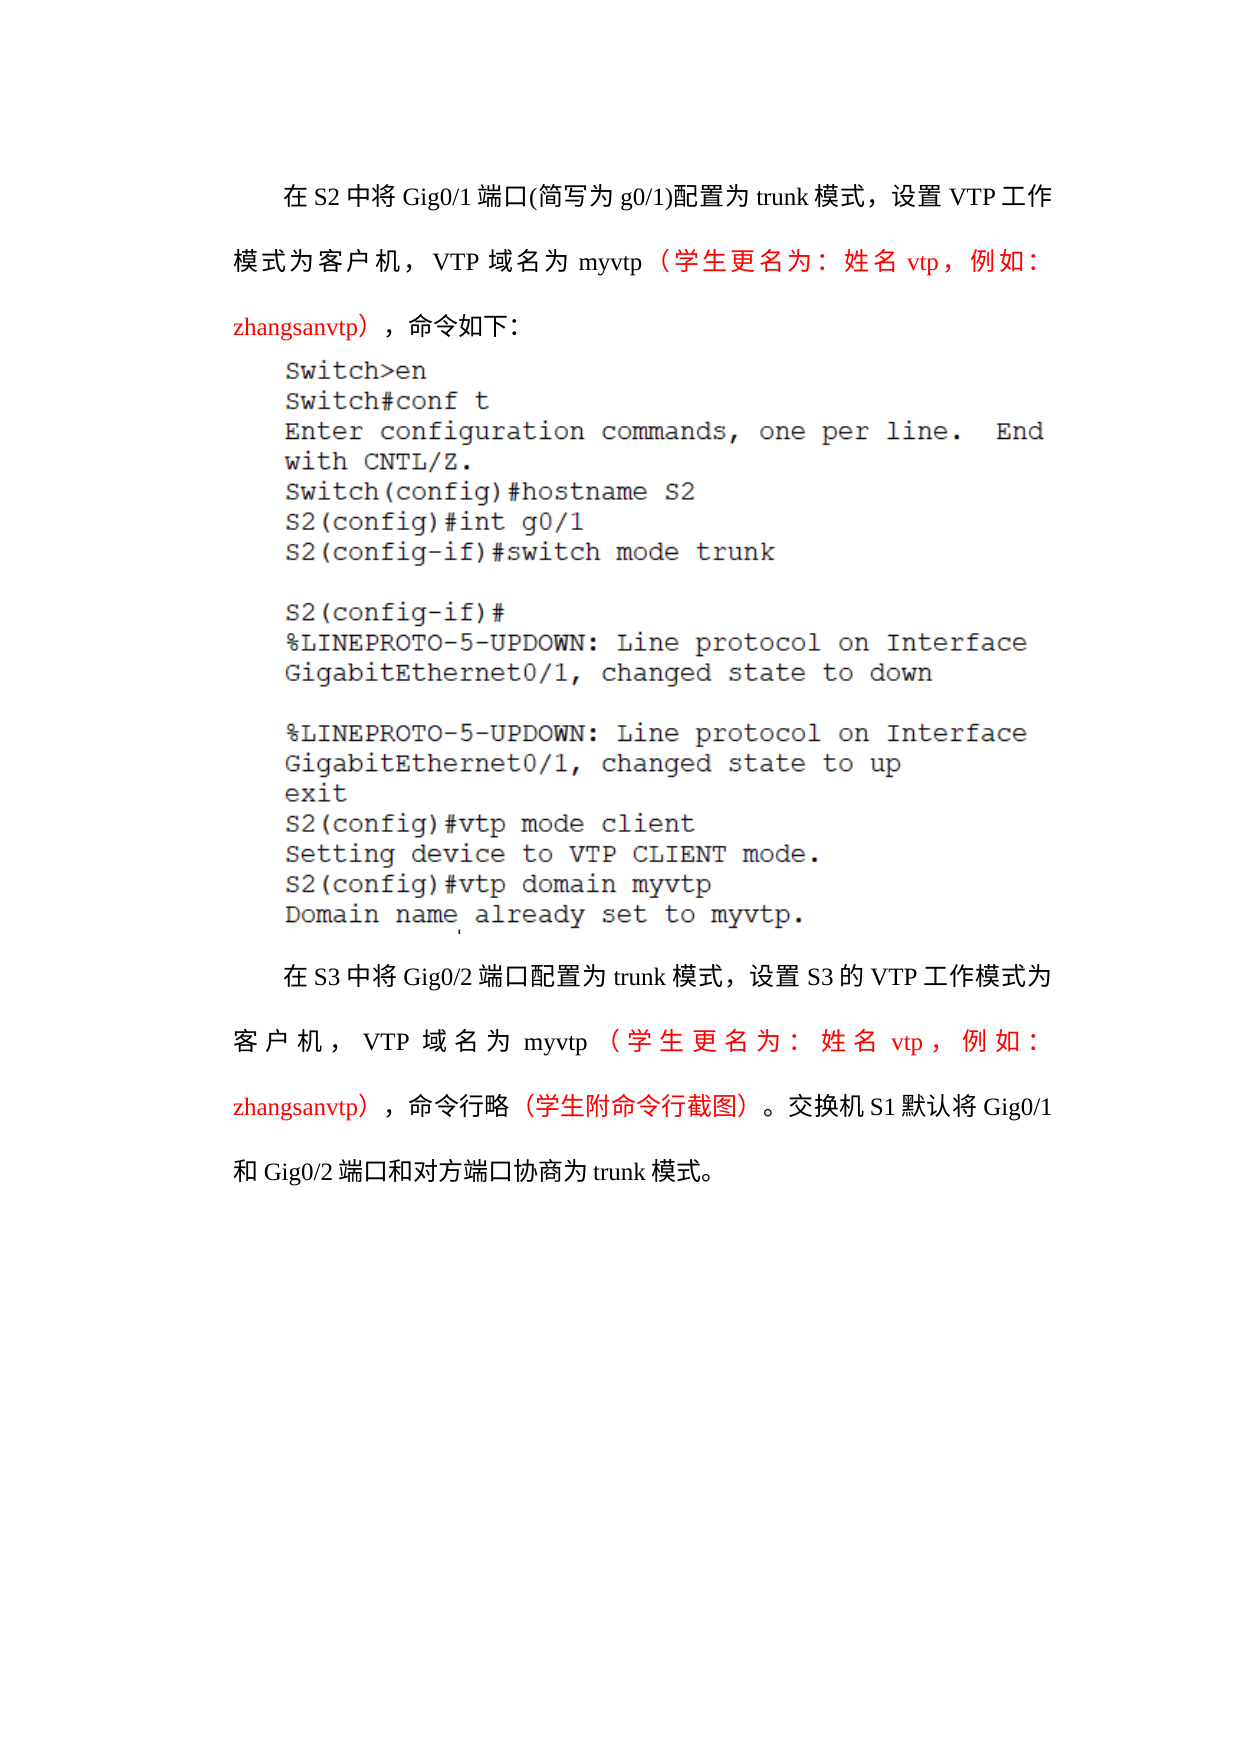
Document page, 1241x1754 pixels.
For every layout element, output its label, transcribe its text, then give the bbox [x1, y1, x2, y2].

picture [282, 357, 1050, 934]
text 在S3中将Gig0/2端口配置为trunk模式，设置S3的VTP工作模式为客户机，VTP域名为myvtp（学生更名为：姓名vtp，例如：zhangsanvtp），命令行略（学生附命令行截图）。交换机S1默认将 Gig0/1和 Gig0/2端口和对方端口协商为trunk模式。 [233, 942, 1053, 1202]
text 在S2中将Gig0/1端口(简写为g0/1)配置为trunk模式，设置VTP工作模式为客户机，VTP域名为myvtp（学生更名为：姓名vtp，例如：zhangsanvtp），命令如下： [233, 162, 1053, 357]
